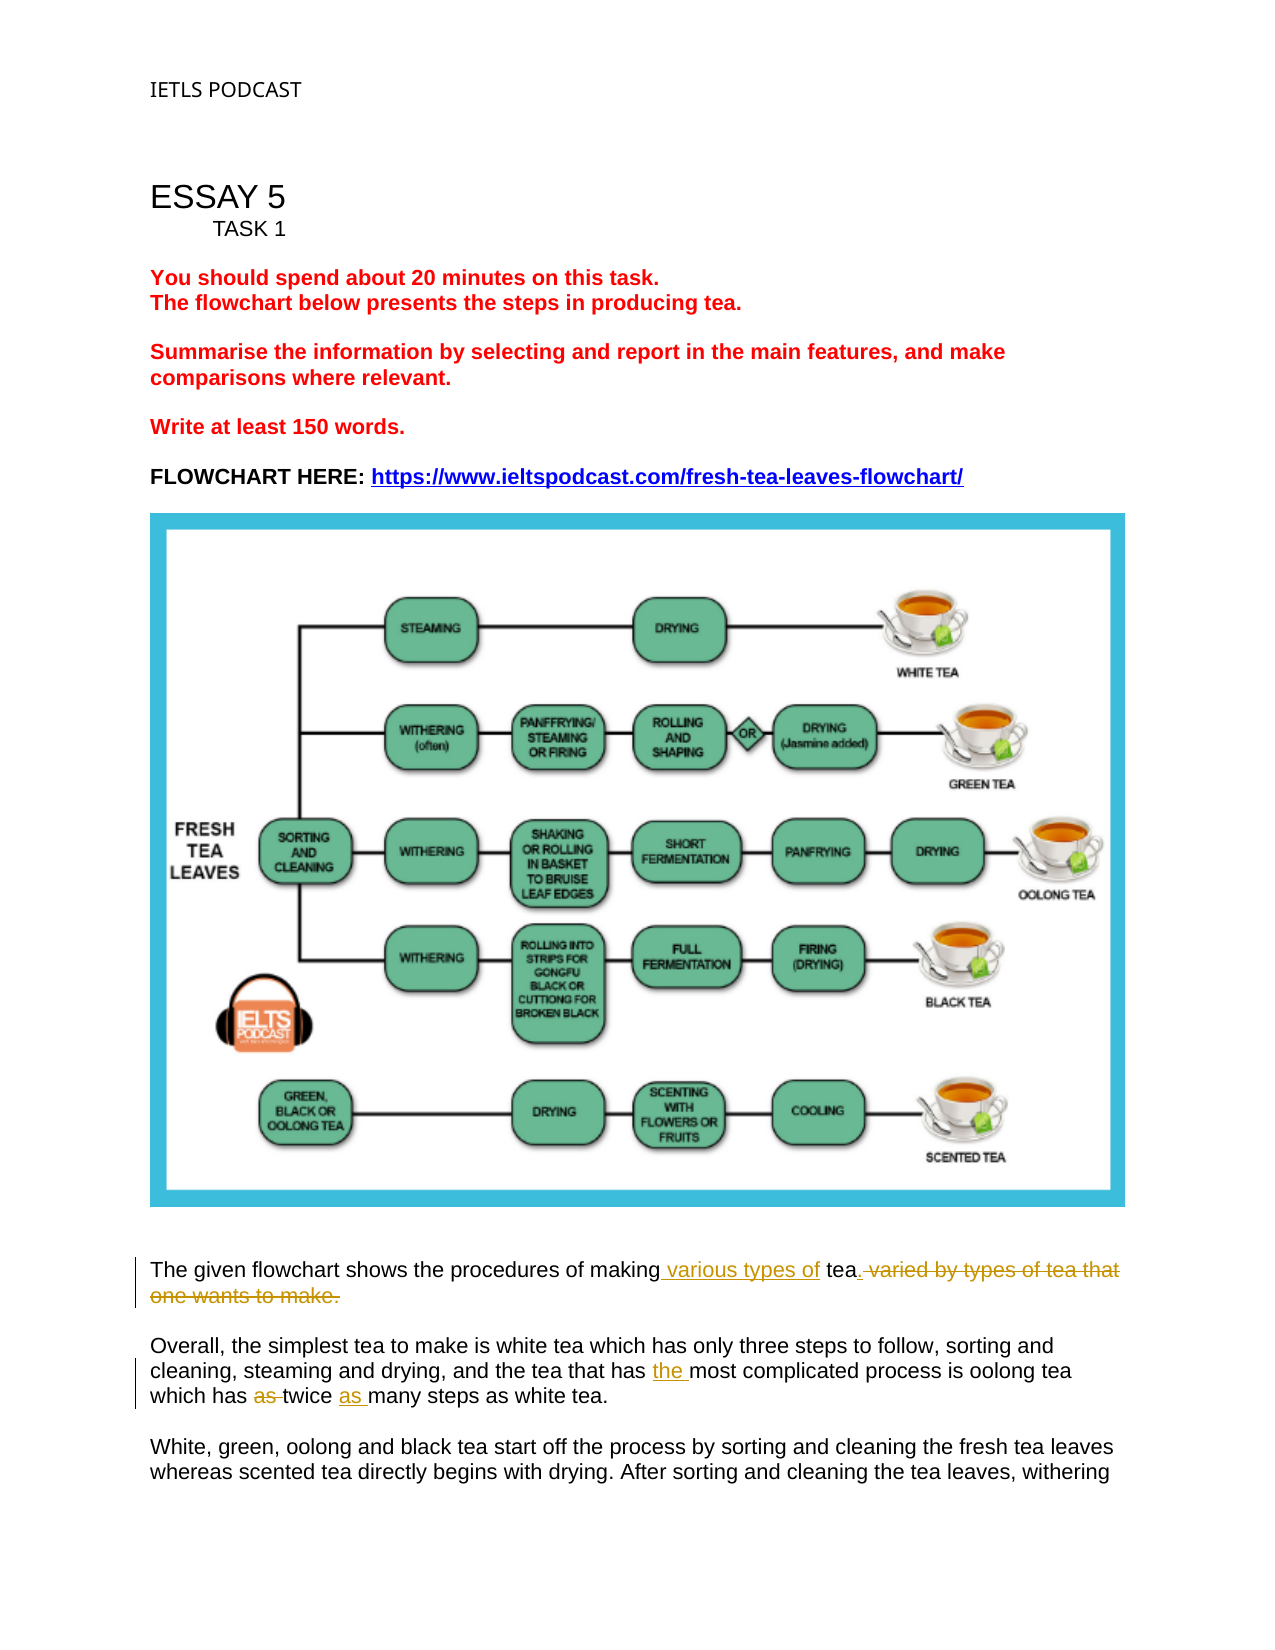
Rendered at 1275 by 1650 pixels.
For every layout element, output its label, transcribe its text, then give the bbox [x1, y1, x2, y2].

text Summarise the information by selecting and report in the main features, and make comparisons where relevant. [150, 339, 1125, 389]
picture [150, 513, 1125, 1207]
text Overall, the simplest tea to make is white tea which has only three steps to follow, sorting and cleaning, steaming and drying, and the tea that has most complicated process is oolong tea which has twice many steps as white tea. [150, 1333, 1125, 1409]
text The flowchart below presents the steps in producing tea. [150, 290, 1125, 315]
text Write at least 150 words. [150, 413, 1125, 439]
subtitle TASK 1 [212, 216, 1125, 241]
text FLOWCHART HERE: https://www.ieltspodcast.com/fresh-tea-leaves-flowchart/ [150, 464, 1125, 489]
subtitle ESSAY 5 [150, 177, 1125, 216]
text You should spend about 20 minutes on this task. [150, 265, 1125, 290]
text The given flowchart shows the procedures of making tea [150, 1257, 1125, 1308]
